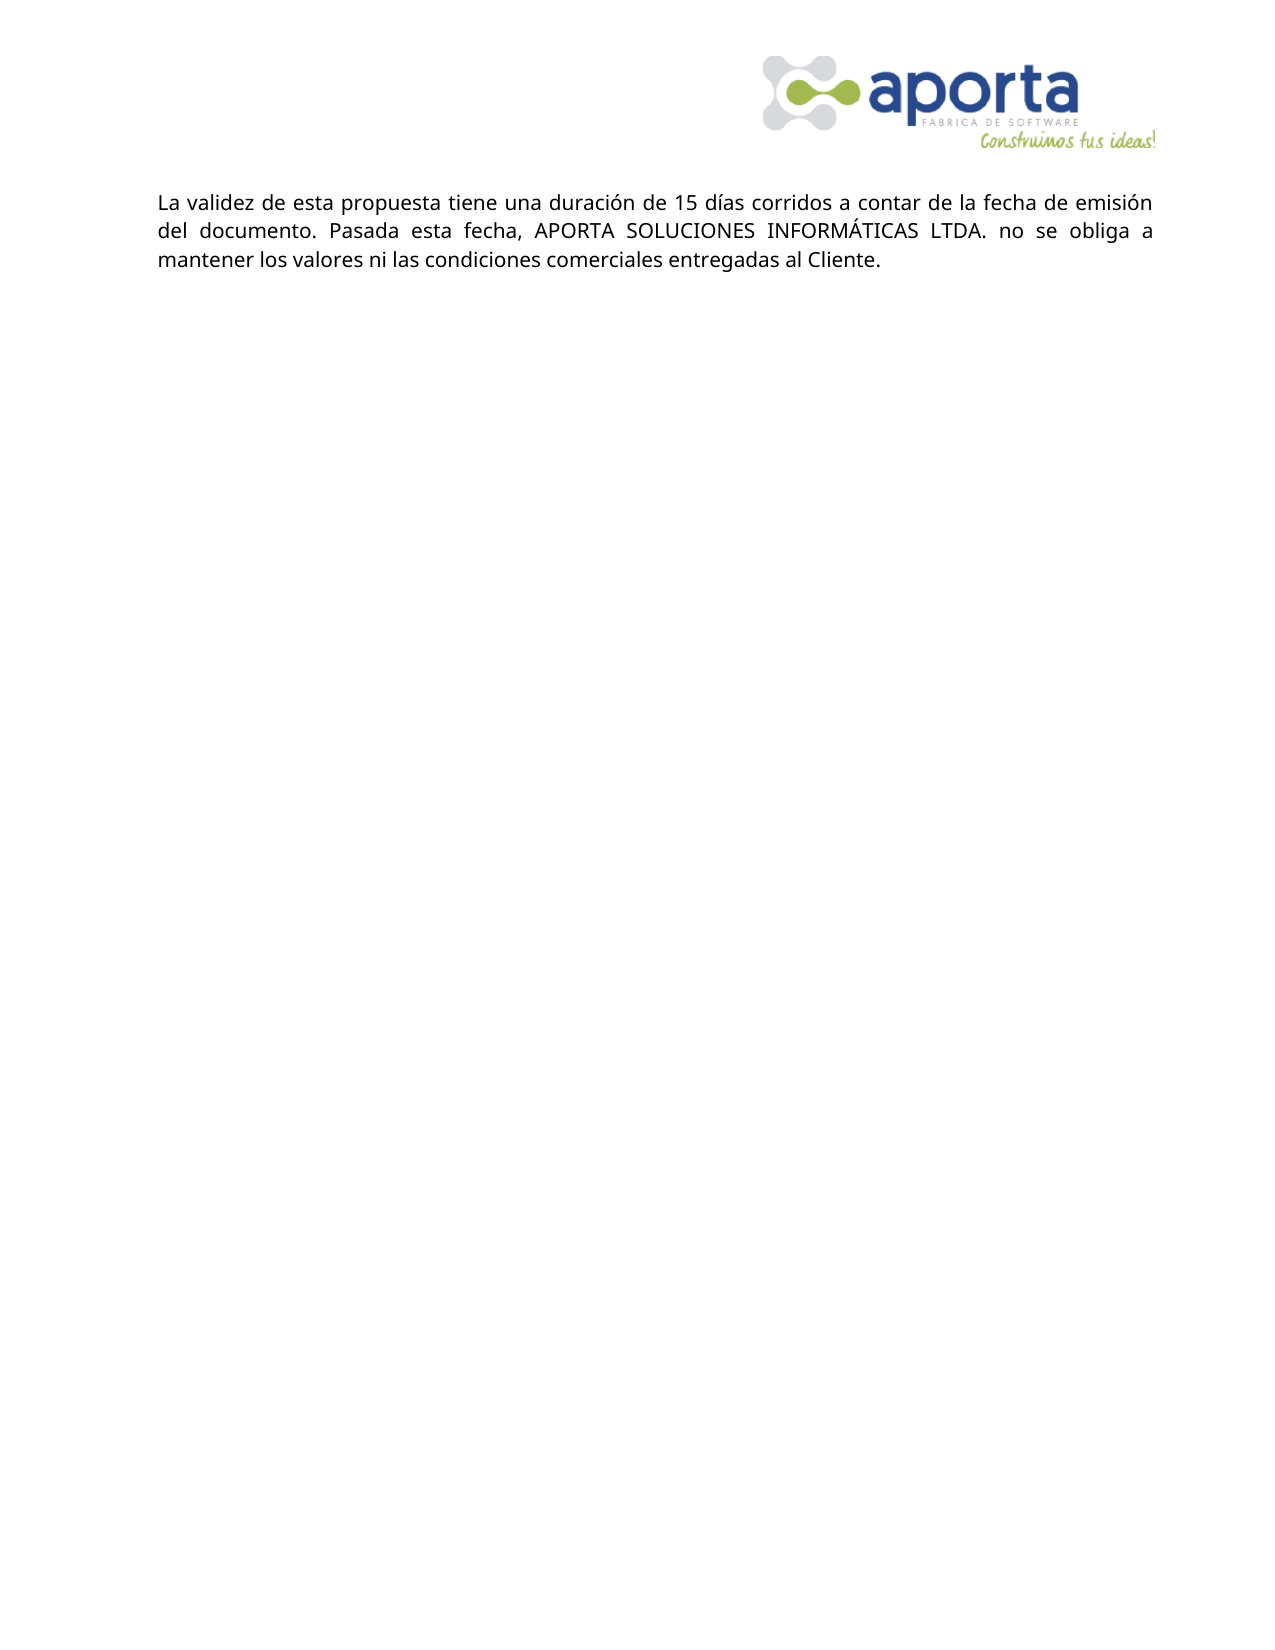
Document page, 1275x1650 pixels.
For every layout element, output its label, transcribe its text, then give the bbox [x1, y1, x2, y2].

list La validez de esta propuesta tiene una duración de 15 días corridos a contar de la fecha de emisión del documento. Pasada esta fecha, APORTA SOLUCIONES INFORMÁTICAS LTDA. no se obliga a mantener los valores ni las condiciones comerciales entregadas al Cliente. [157, 188, 1155, 273]
